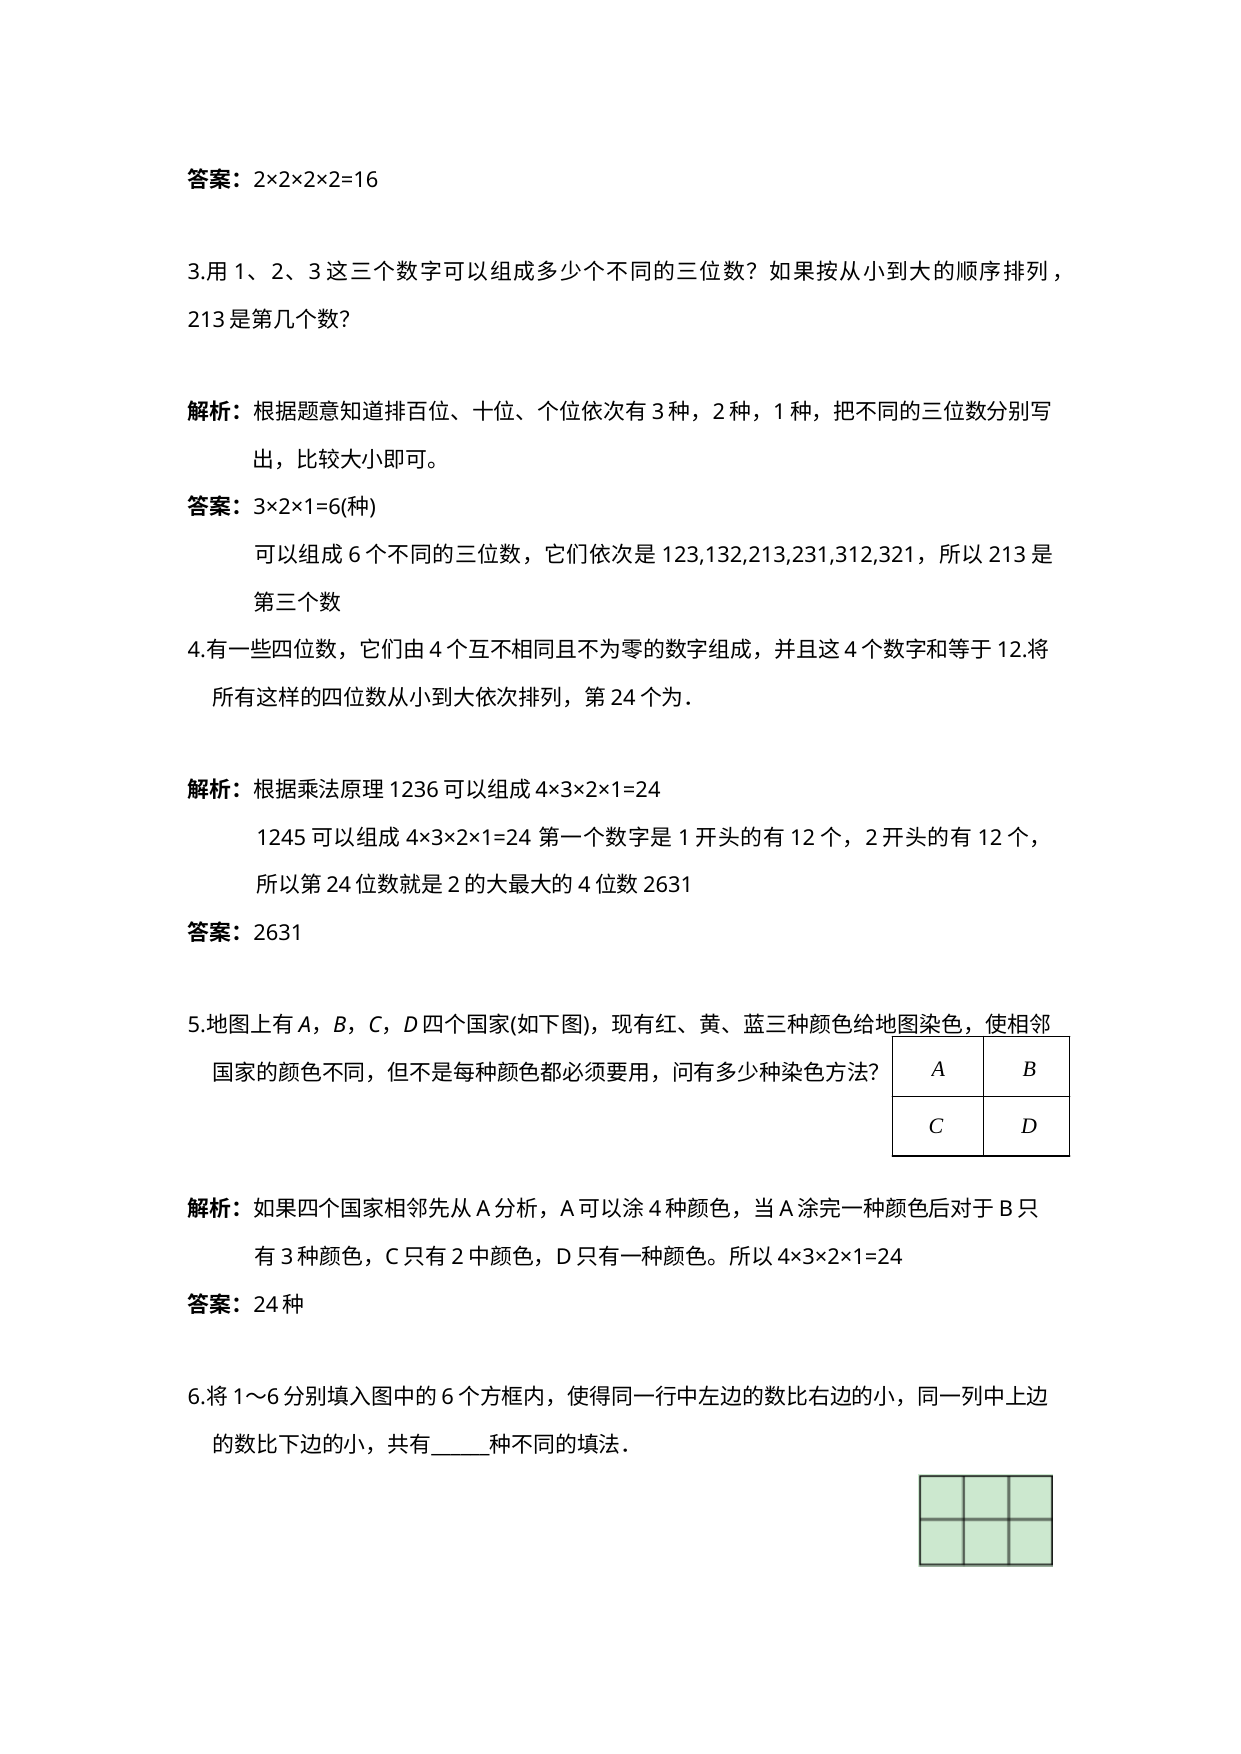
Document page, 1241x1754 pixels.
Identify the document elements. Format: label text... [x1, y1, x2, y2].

text 解析：根据题意知道排百位、十位、个位依次有3种，2种，1种，把不同的三位数分别写出，比较大小即可。 [187, 394, 1053, 473]
text 答案：24种 [187, 1287, 1053, 1318]
list 有一些四位数，它们由4个互不相同且不为零的数字组成，并且这4个数字和等于12.将 [187, 632, 1053, 664]
text 所有这样的四位数从小到大依次排列，第24个为． [210, 679, 1053, 711]
text 可以组成6个不同的三位数，它们依次是123,132,213,231,312,321，所以213是第三个数 [254, 537, 1053, 616]
text 6.将1～6分别填入图中的6个方框内，使得同一行中左边的数比右边的小，同一列中上边的数比下边的小，共有______种不同的填法． [187, 1379, 1053, 1458]
text 答案：2631 [187, 915, 1053, 946]
text 解析：如果四个国家相邻先从A分析，A可以涂4种颜色，当A涂完一种颜色后对于B只有3种颜色，C只有2中颜色，D只有一种颜色。所以4×3×2×1=24 [187, 1191, 1053, 1271]
picture [918, 1474, 1053, 1567]
text 解析：根据乘法原理1236可以组成4×3×2×1=24 [187, 772, 1053, 804]
text 5.地图上有A，B，C，D四个国家(如下图)，现有红、黄、蓝三种颜色给地图染色，使相邻国家的颜色不同，但不是每种颜色都必须要用，问有多少种染色方法？ [187, 1007, 1053, 1086]
text 答案：3×2×1=6(种) [187, 489, 1053, 521]
text 1245可以组成4×3×2×1=24 第一个数字是1开头的有12个，2开头的有12个，所以第24位数就是2的大最大的4位数2631 [256, 819, 1053, 899]
text 答案：2×2×2×2=16 [187, 162, 1053, 194]
list 用1、2、3这三个数字可以组成多少个不同的三位数？如果按从小到大的顺序排列，213是第几个数？ [187, 254, 1053, 334]
